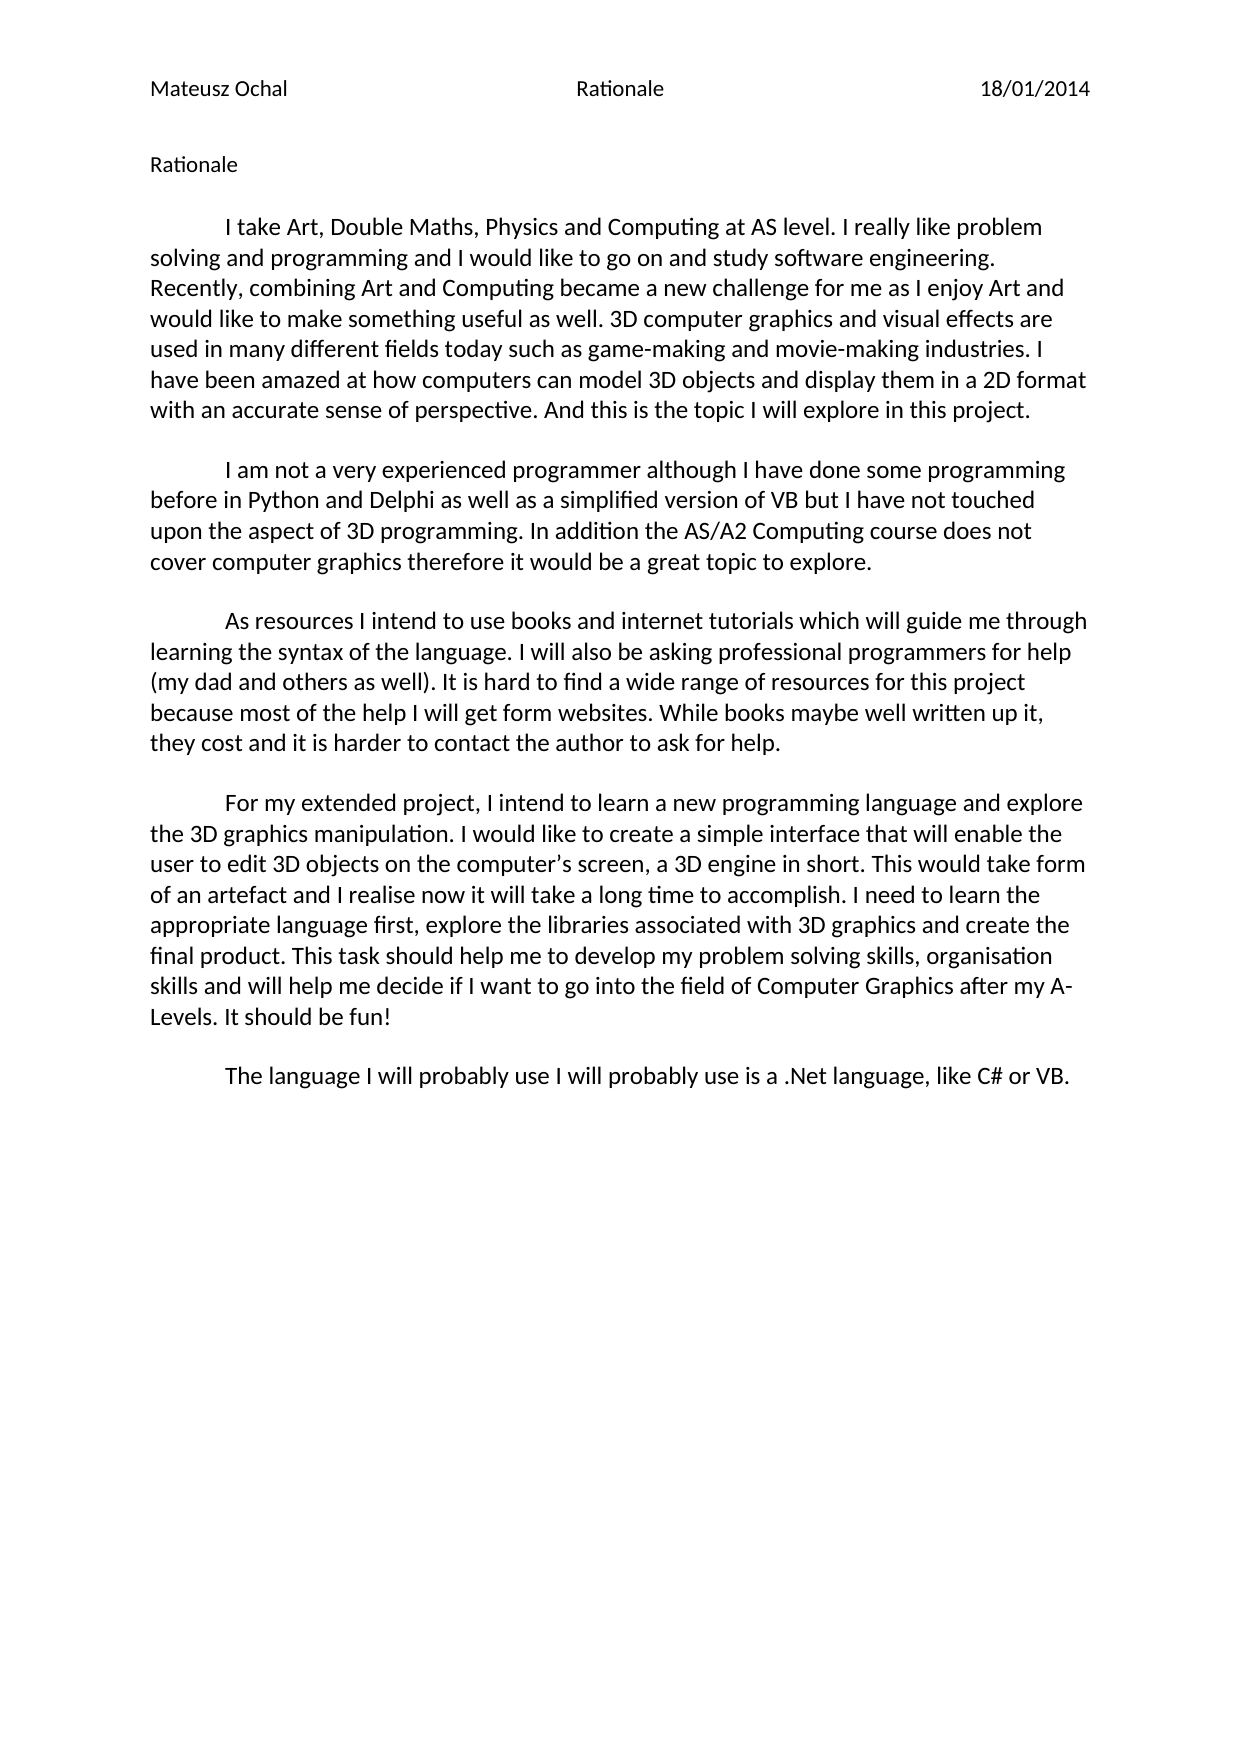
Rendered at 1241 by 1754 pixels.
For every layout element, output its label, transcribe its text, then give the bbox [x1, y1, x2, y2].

text I take Art, Double Maths, Physics and Computing at AS level. I really like problem solving and programming and I would like to go on and study software engineering. Recently, combining Art and Computing became a new challenge for me as I enjoy Art and would like to make something useful as well. 3D computer graphics and visual effects are used in many different fields today such as game-making and movie-making industries. I have been amazed at how computers can model 3D objects and display them in a 2D format with an accurate sense of perspective. And this is the topic I will explore in this project. [150, 211, 1090, 425]
text As resources I intend to use books and internet tutorials which will guide me through learning the syntax of the language. I will also be asking professional programmers for help (my dad and others as well). It is hard to find a wide range of resources for this project because most of the help I will get form websites. While books maybe well written up it, they cost and it is harder to contact the author to ask for help. [150, 605, 1090, 758]
text For my extended project, I intend to learn a new programming language and explore the 3D graphics manipulation. I would like to create a simple interface that will enable the user to edit 3D objects on the computer’s screen, a 3D engine in short. This would take form of an artefact and I realise now it will take a long time to accomplish. I need to learn the appropriate language first, explore the libraries associated with 3D graphics and create the final product. This task should help me to develop my problem solving skills, organisation skills and will help me decide if I want to go into the field of Computer Graphics after my A-Levels. It should be fun! [150, 787, 1090, 1031]
text The language I will probably use I will probably use is a .Net language, like C# or VB. [150, 1061, 1090, 1091]
text Rationale [150, 150, 1090, 178]
text I am not a very experienced programmer although I have done some programming before in Python and Delphi as well as a simplified version of VB but I have not touched upon the aspect of 3D programming. In addition the AS/A2 Computing course does not cover computer graphics therefore it would be a great topic to explore. [150, 454, 1090, 576]
